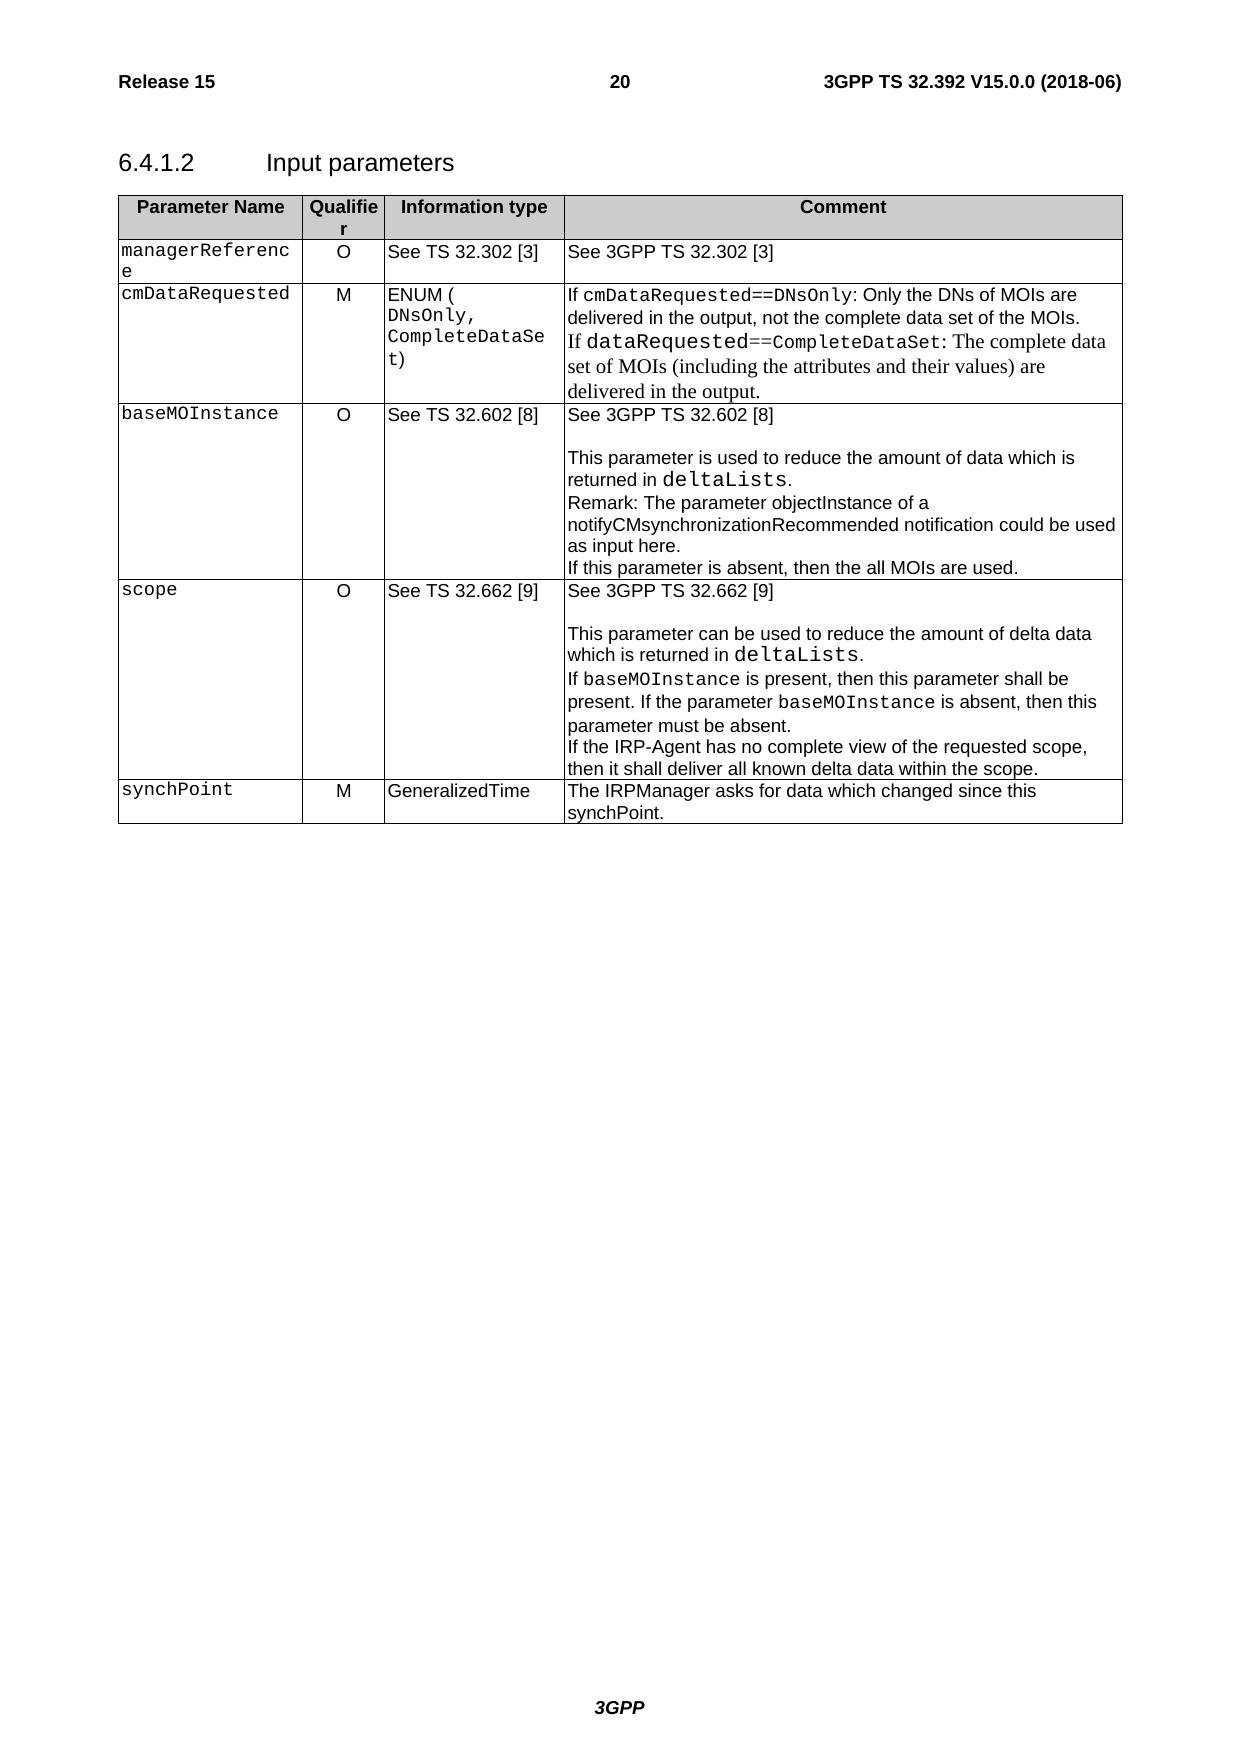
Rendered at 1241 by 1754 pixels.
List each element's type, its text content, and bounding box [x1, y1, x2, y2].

table_cell GeneralizedTime [385, 780, 564, 823]
table_cell ENUM ( DNsOnly, CompleteDataSet) [385, 284, 564, 403]
table_cell O [303, 240, 384, 283]
table_cell See 3GPP TS 32.662 [9] This parameter can be used to reduce the amount of delta data which is returned in deltaLists. If baseMOInstance is present, then this parameter shall be present. If the parameter baseMOInstance is absent, then this parameter must be absent. If the IRP-Agent has no complete view of the requested scope, then it shall deliver all known delta data within the scope. [565, 580, 1122, 779]
table_cell See TS 32.602 [8] [385, 404, 564, 578]
table_header Parameter Name [119, 196, 302, 239]
table_cell The IRPManager asks for data which changed since this synchPoint. [565, 780, 1122, 823]
table_cell See TS 32.302 [3] [385, 240, 564, 283]
table_cell If cmDataRequested==DNsOnly: Only the DNs of MOIs are delivered in the output, not the complete data set of the MOIs. If dataRequested==CompleteDataSet: The complete data set of MOIs (including the attributes and their values) are delivered in the output. [565, 284, 1122, 403]
table_cell managerReference [119, 240, 302, 283]
table_cell cmDataRequested [119, 284, 302, 403]
table_cell M [303, 284, 384, 403]
table_cell M [303, 780, 384, 823]
subtitle 6.4.1.2 Input parameters [118, 148, 1122, 176]
table_cell See 3GPP TS 32.302 [3] [565, 240, 1122, 283]
table_cell synchPoint [119, 780, 302, 823]
table_cell O [303, 580, 384, 779]
table_cell See TS 32.662 [9] [385, 580, 564, 779]
table_cell scope [119, 580, 302, 779]
table_cell See 3GPP TS 32.602 [8] This parameter is used to reduce the amount of data which is returned in deltaLists. Remark: The parameter objectInstance of a notifyCMsynchronizationRecommended notification could be used as input here. If this parameter is absent, then the all MOIs are used. [565, 404, 1122, 578]
table_header Information type [385, 196, 564, 239]
table_header Qualifier [303, 196, 384, 239]
table_cell O [303, 404, 384, 578]
table_cell baseMOInstance [119, 404, 302, 578]
table_header Comment [565, 196, 1122, 239]
